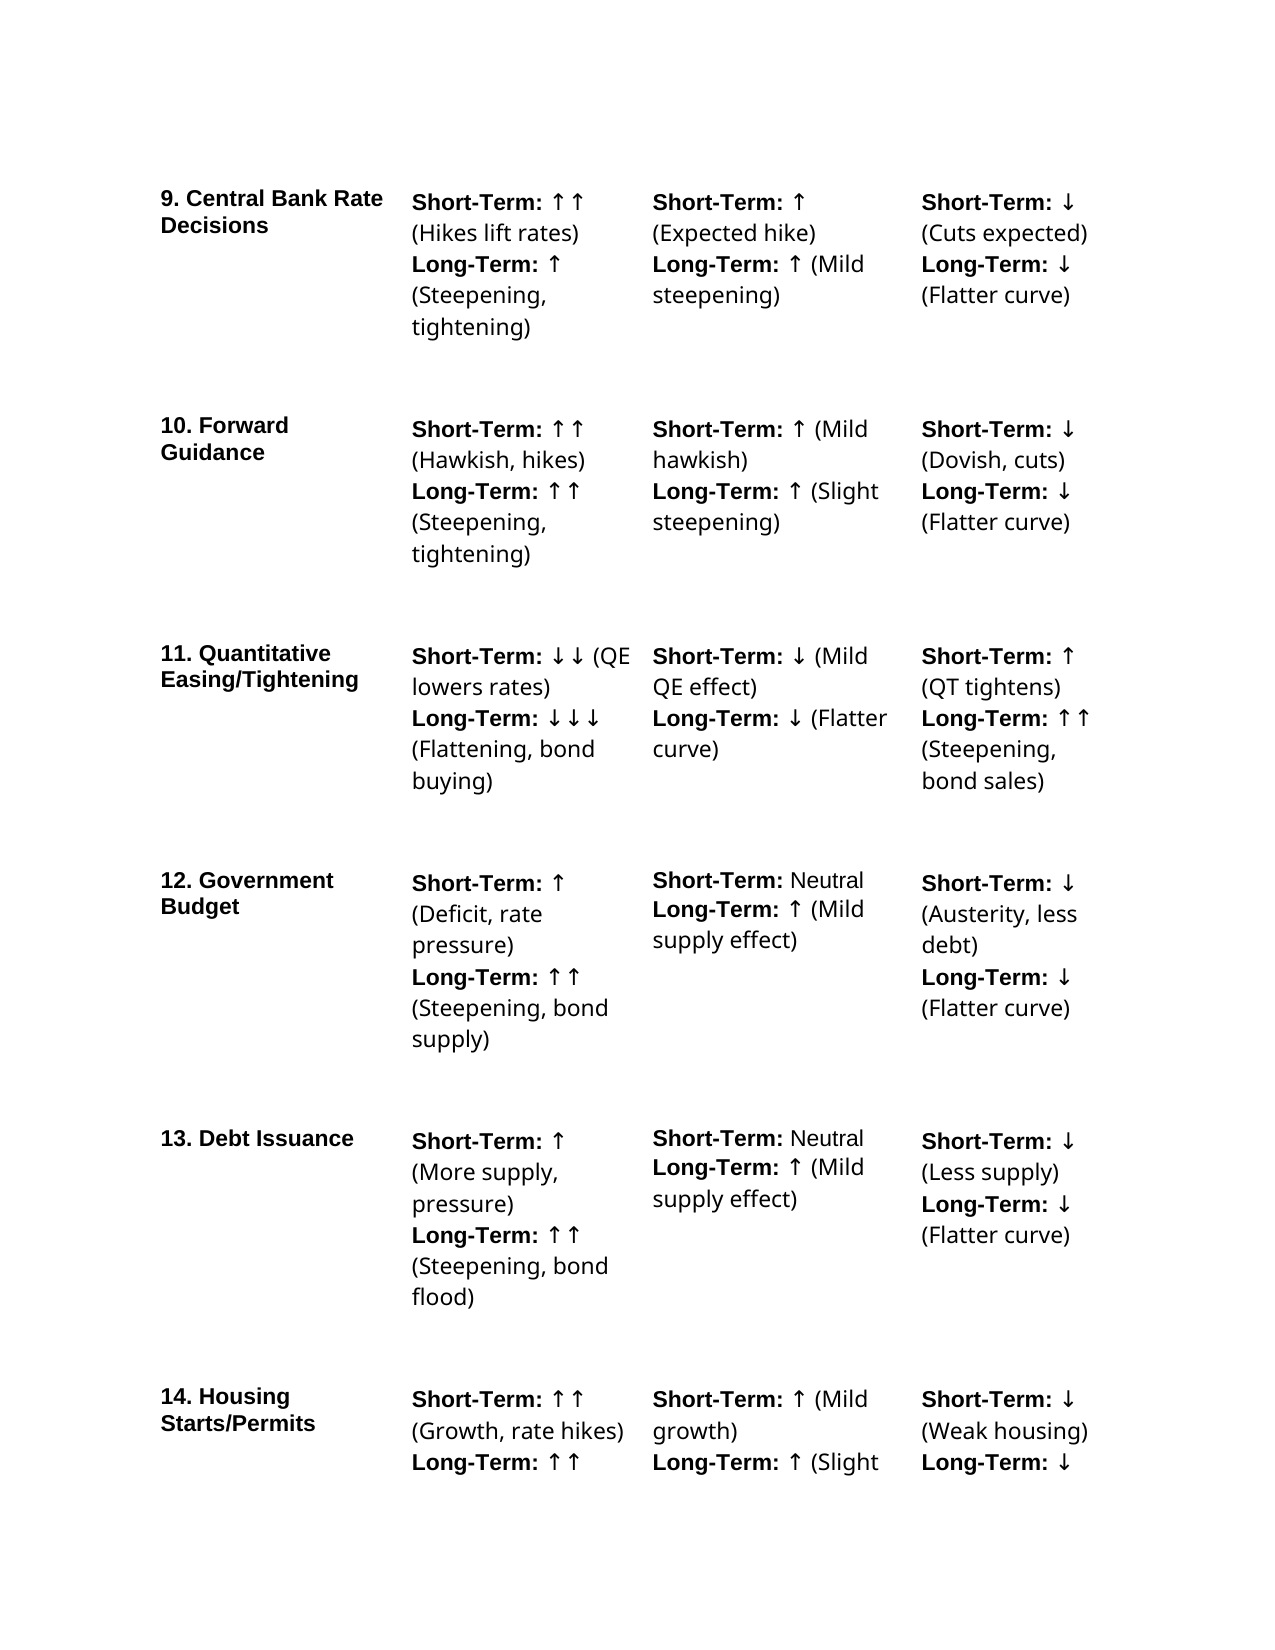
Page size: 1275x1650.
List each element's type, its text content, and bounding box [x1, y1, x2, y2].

table_cell Short-Term: ↑ (More supply, pressure) Long-Term: ↑↑ (Steepening, bond flood) [401, 1090, 642, 1348]
table_cell Short-Term: ↑ (Mild hawkish) Long-Term: ↑ (Slight steepening) [642, 377, 911, 604]
table_cell 12. Government Budget [150, 831, 401, 1089]
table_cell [150, 1348, 401, 1500]
table_cell Short-Term: ↑↑ (Hawkish, hikes) Long-Term: ↑↑ (Steepening, tightening) [401, 377, 642, 604]
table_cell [911, 1348, 1125, 1500]
table_cell Short-Term: ↓↓ (QE lowers rates) Long-Term: ↓↓↓ (Flattening, bond buying) [401, 604, 642, 831]
table_cell 13. Debt Issuance [150, 1090, 401, 1348]
table_cell Short-Term: ↓ (Dovish, cuts) Long-Term: ↓ (Flatter curve) [911, 377, 1125, 604]
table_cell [401, 1348, 642, 1500]
table_cell Short-Term: Neutral Long-Term: ↑ (Mild supply effect) [642, 831, 911, 1089]
table_cell Short-Term: ↑↑ (Hikes lift rates) Long-Term: ↑ (Steepening, tightening) [401, 150, 642, 377]
table_cell Short-Term: ↑ (Deficit, rate pressure) Long-Term: ↑↑ (Steepening, bond supply) [401, 831, 642, 1089]
table_cell 11. Quantitative Easing/Tightening [150, 604, 401, 831]
table_cell Short-Term: ↓ (Mild QE effect) Long-Term: ↓ (Flatter curve) [642, 604, 911, 831]
table_cell Short-Term: ↓ (Cuts expected) Long-Term: ↓ (Flatter curve) [911, 150, 1125, 377]
table_cell Short-Term: ↑ (QT tightens) Long-Term: ↑↑ (Steepening, bond sales) [911, 604, 1125, 831]
table_cell 9. Central Bank Rate Decisions [150, 150, 401, 377]
table_cell Short-Term: ↓ (Less supply) Long-Term: ↓ (Flatter curve) [911, 1090, 1125, 1348]
table_cell Short-Term: ↑ (Expected hike) Long-Term: ↑ (Mild steepening) [642, 150, 911, 377]
table_cell Short-Term: Neutral Long-Term: ↑ (Mild supply effect) [642, 1090, 911, 1348]
table_cell 10. Forward Guidance [150, 377, 401, 604]
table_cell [642, 1348, 911, 1500]
table_cell Short-Term: ↓ (Austerity, less debt) Long-Term: ↓ (Flatter curve) [911, 831, 1125, 1089]
